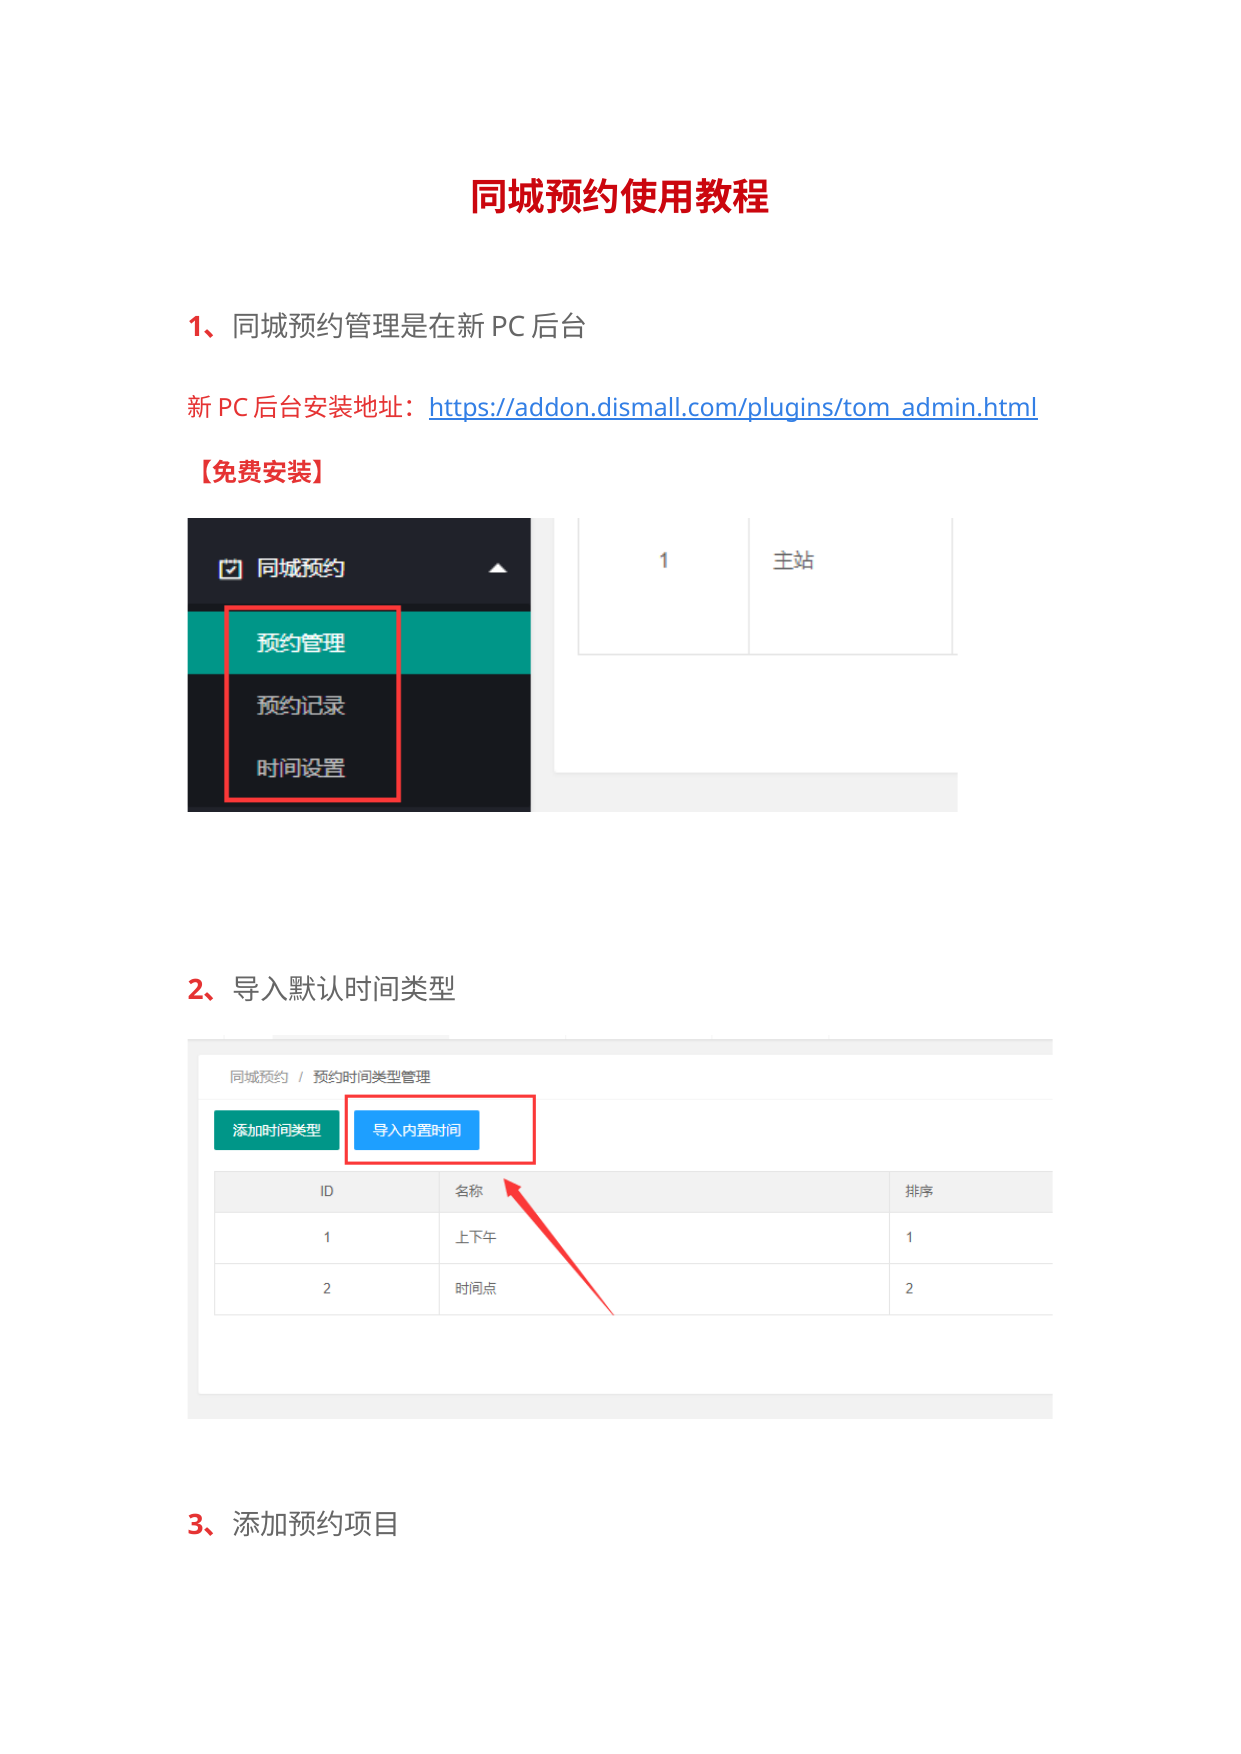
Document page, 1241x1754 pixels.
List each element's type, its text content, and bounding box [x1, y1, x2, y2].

text 3、添加预约项目 [187, 1489, 1053, 1554]
text 1、同城预约管理是在新PC后台 [187, 292, 1053, 357]
text 2、导入默认时间类型 [187, 955, 1053, 1020]
text 同城预约使用教程 [187, 162, 1053, 227]
text 新PC后台安装地址：https://addon.dismall.com/plugins/tom_admin.html 【免费安装】 [187, 373, 1053, 503]
picture [187, 1035, 1053, 1419]
picture [187, 518, 958, 812]
